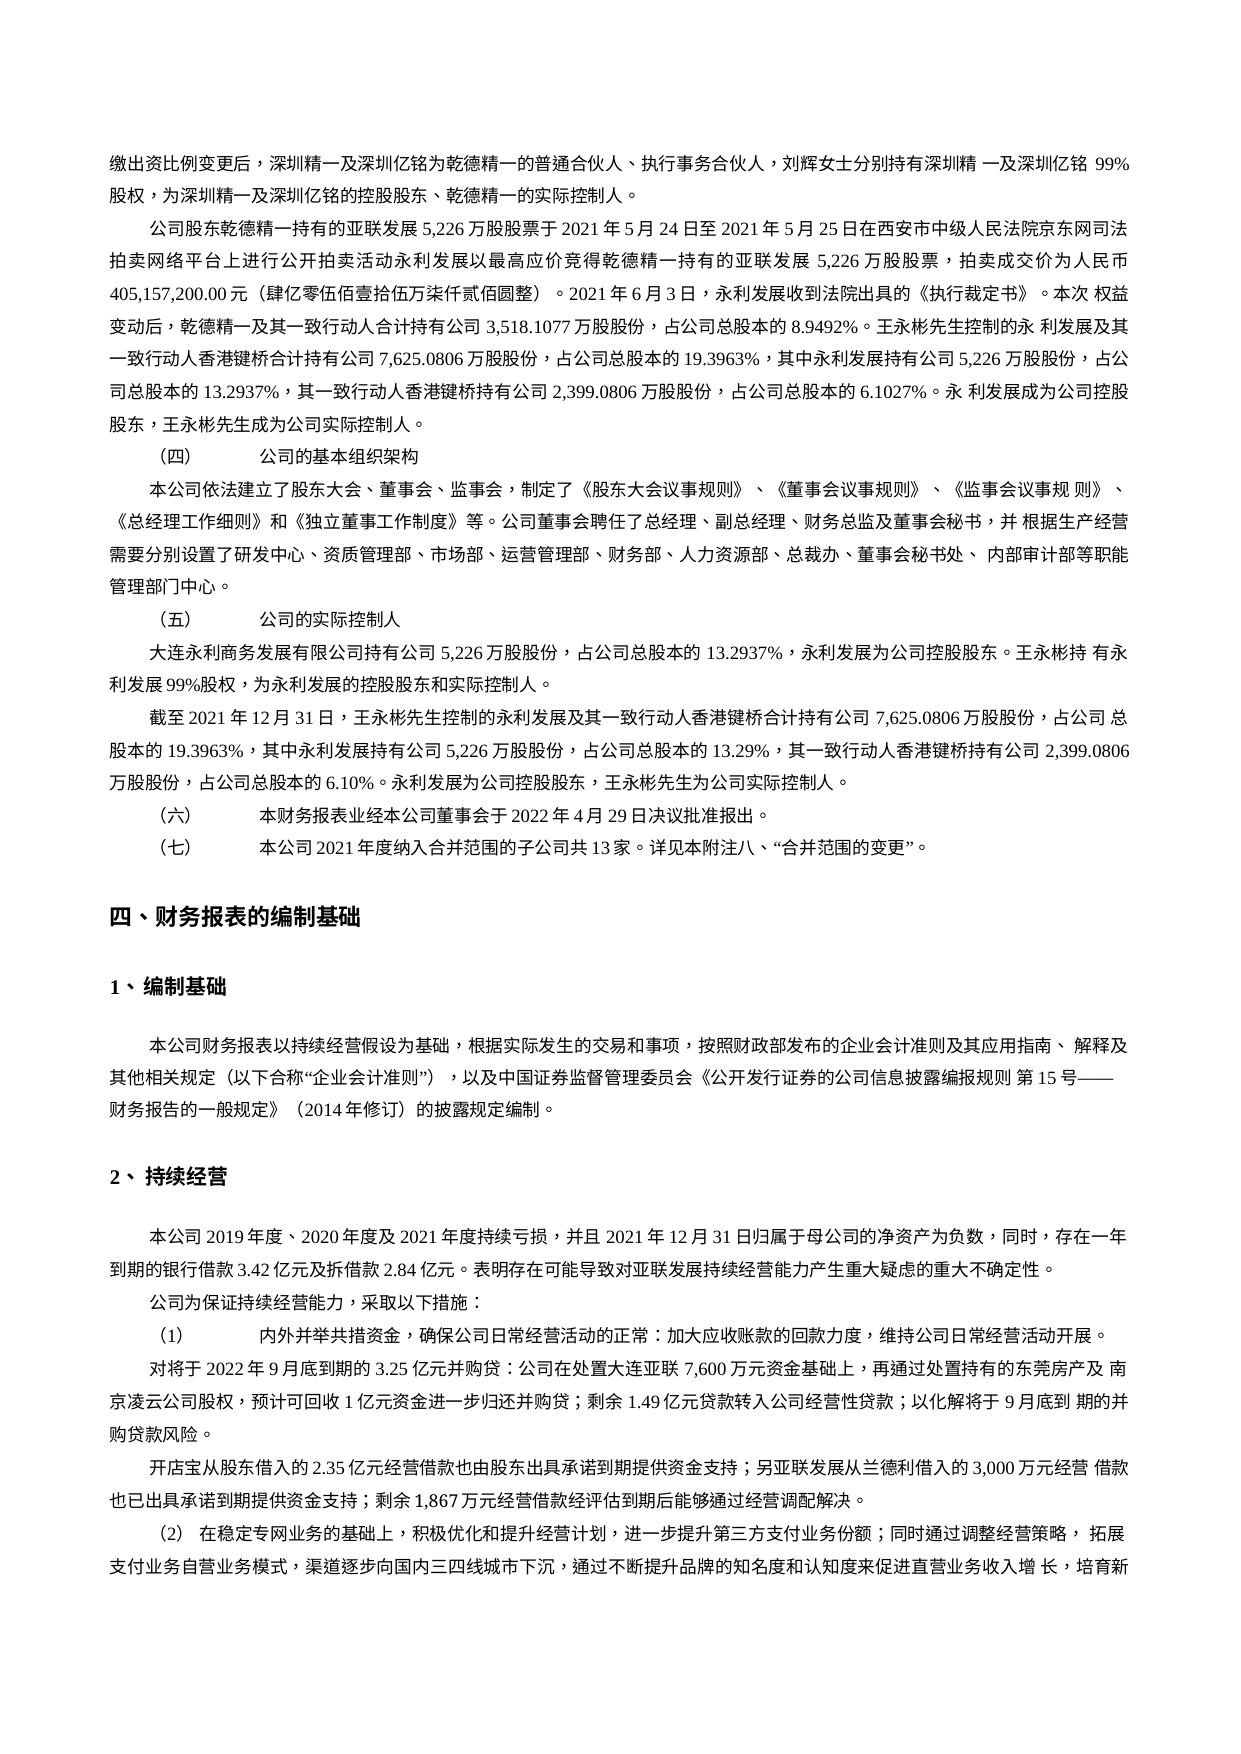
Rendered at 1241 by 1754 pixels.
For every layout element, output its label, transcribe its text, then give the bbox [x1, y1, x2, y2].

text 开店宝从股东借入的2.35亿元经营借款也由股东出具承诺到期提供资金支持；另亚联发展从兰德利借入的3,000万元经营 借款也已出具承诺到期提供资金支持；剩余1,867万元经营借款经评估到期后能够通过经营调配解决。 [109, 1448, 1129, 1514]
text 对将于2022年9月底到期的3.25亿元并购贷：公司在处置大连亚联7,600万元资金基础上，再通过处置持有的东莞房产及 南京凌云公司股权，预计可回收1亿元资金进一步归还并购贷；剩余1.49亿元贷款转入公司经营性贷款；以化解将于9月底到 期的并购贷款风险。 [109, 1349, 1129, 1448]
text 截至2021年12月31日，王永彬先生控制的永利发展及其一致行动人香港键桥合计持有公司7,625.0806万股股份，占公司 总股本的19.3963%，其中永利发展持有公司5,226万股股份，占公司总股本的13.29%，其一致行动人香港键桥持有公司 2,399.0806万股股份，占公司总股本的6.10%。永利发展为公司控股股东，王永彬先生为公司实际控制人。 [109, 698, 1129, 796]
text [109, 144, 1129, 209]
text （四） 公司的基本组织架构 [109, 437, 1129, 470]
text （六） 本财务报表业经本公司董事会于2022年4月29日决议批准报出。 [109, 796, 1129, 829]
subtitle 四、财务报表的编制基础 [109, 901, 1129, 932]
text 大连永利商务发展有限公司持有公司5,226万股股份，占公司总股本的13.2937%，永利发展为公司控股股东。王永彬持 有永利发展99%股权，为永利发展的控股股东和实际控制人。 [109, 633, 1129, 698]
text （七） 本公司2021年度纳入合并范围的子公司共13家。详见本附注八、“合并范围的变更”。 [109, 829, 1129, 861]
subtitle 1、 编制基础 [109, 972, 1129, 1000]
text （1） 内外并举共措资金，确保公司日常经营活动的正常：加大应收账款的回款力度，维持公司日常经营活动开展。 [109, 1316, 1129, 1349]
subtitle 2、 持续经营 [109, 1162, 1129, 1191]
text 本公司2019年度、2020年度及2021年度持续亏损，并且2021年12月31日归属于母公司的净资产为负数，同时，存在一年 到期的银行借款3.42亿元及拆借款2.84亿元。表明存在可能导致对亚联发展持续经营能力产生重大疑虑的重大不确定性。 [109, 1218, 1129, 1283]
text 公司股东乾德精一持有的亚联发展5,226万股股票于2021年5月24日至2021年5月25日在西安市中级人民法院京东网司法 拍卖网络平台上进行公开拍卖活动永利发展以最高应价竞得乾德精一持有的亚联发展5,226万股股票，拍卖成交价为人民币 405,157,200.00元（肆亿零伍佰壹拾伍万柒仟贰佰圆整）。2021年6月3日，永利发展收到法院出具的《执行裁定书》。本次 权益变动后，乾德精一及其一致行动人合计持有公司3,518.1077万股股份，占公司总股本的8.9492%。王永彬先生控制的永 利发展及其一致行动人香港键桥合计持有公司7,625.0806万股股份，占公司总股本的19.3963%，其中永利发展持有公司5,226 万股股份，占公司总股本的13.2937%，其一致行动人香港键桥持有公司2,399.0806万股股份，占公司总股本的6.1027%。永 利发展成为公司控股股东，王永彬先生成为公司实际控制人。 [109, 209, 1129, 437]
text （五） 公司的实际控制人 [109, 601, 1129, 633]
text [109, 1514, 1129, 1580]
text 本公司财务报表以持续经营假设为基础，根据实际发生的交易和事项，按照财政部发布的企业会计准则及其应用指南、 解释及其他相关规定（以下合称“企业会计准则”），以及中国证券监督管理委员会《公开发行证券的公司信息披露编报规则 第15号——财务报告的一般规定》（2014年修订）的披露规定编制。 [109, 1027, 1129, 1123]
text 本公司依法建立了股东大会、董事会、监事会，制定了《股东大会议事规则》、《董事会议事规则》、《监事会议事规 则》、《总经理工作细则》和《独立董事工作制度》等。公司董事会聘任了总经理、副总经理、财务总监及董事会秘书，并 根据生产经营需要分别设置了研发中心、资质管理部、市场部、运营管理部、财务部、人力资源部、总裁办、董事会秘书处、 内部审计部等职能管理部门中心。 [109, 470, 1129, 601]
text 公司为保证持续经营能力，采取以下措施： [109, 1283, 1129, 1316]
